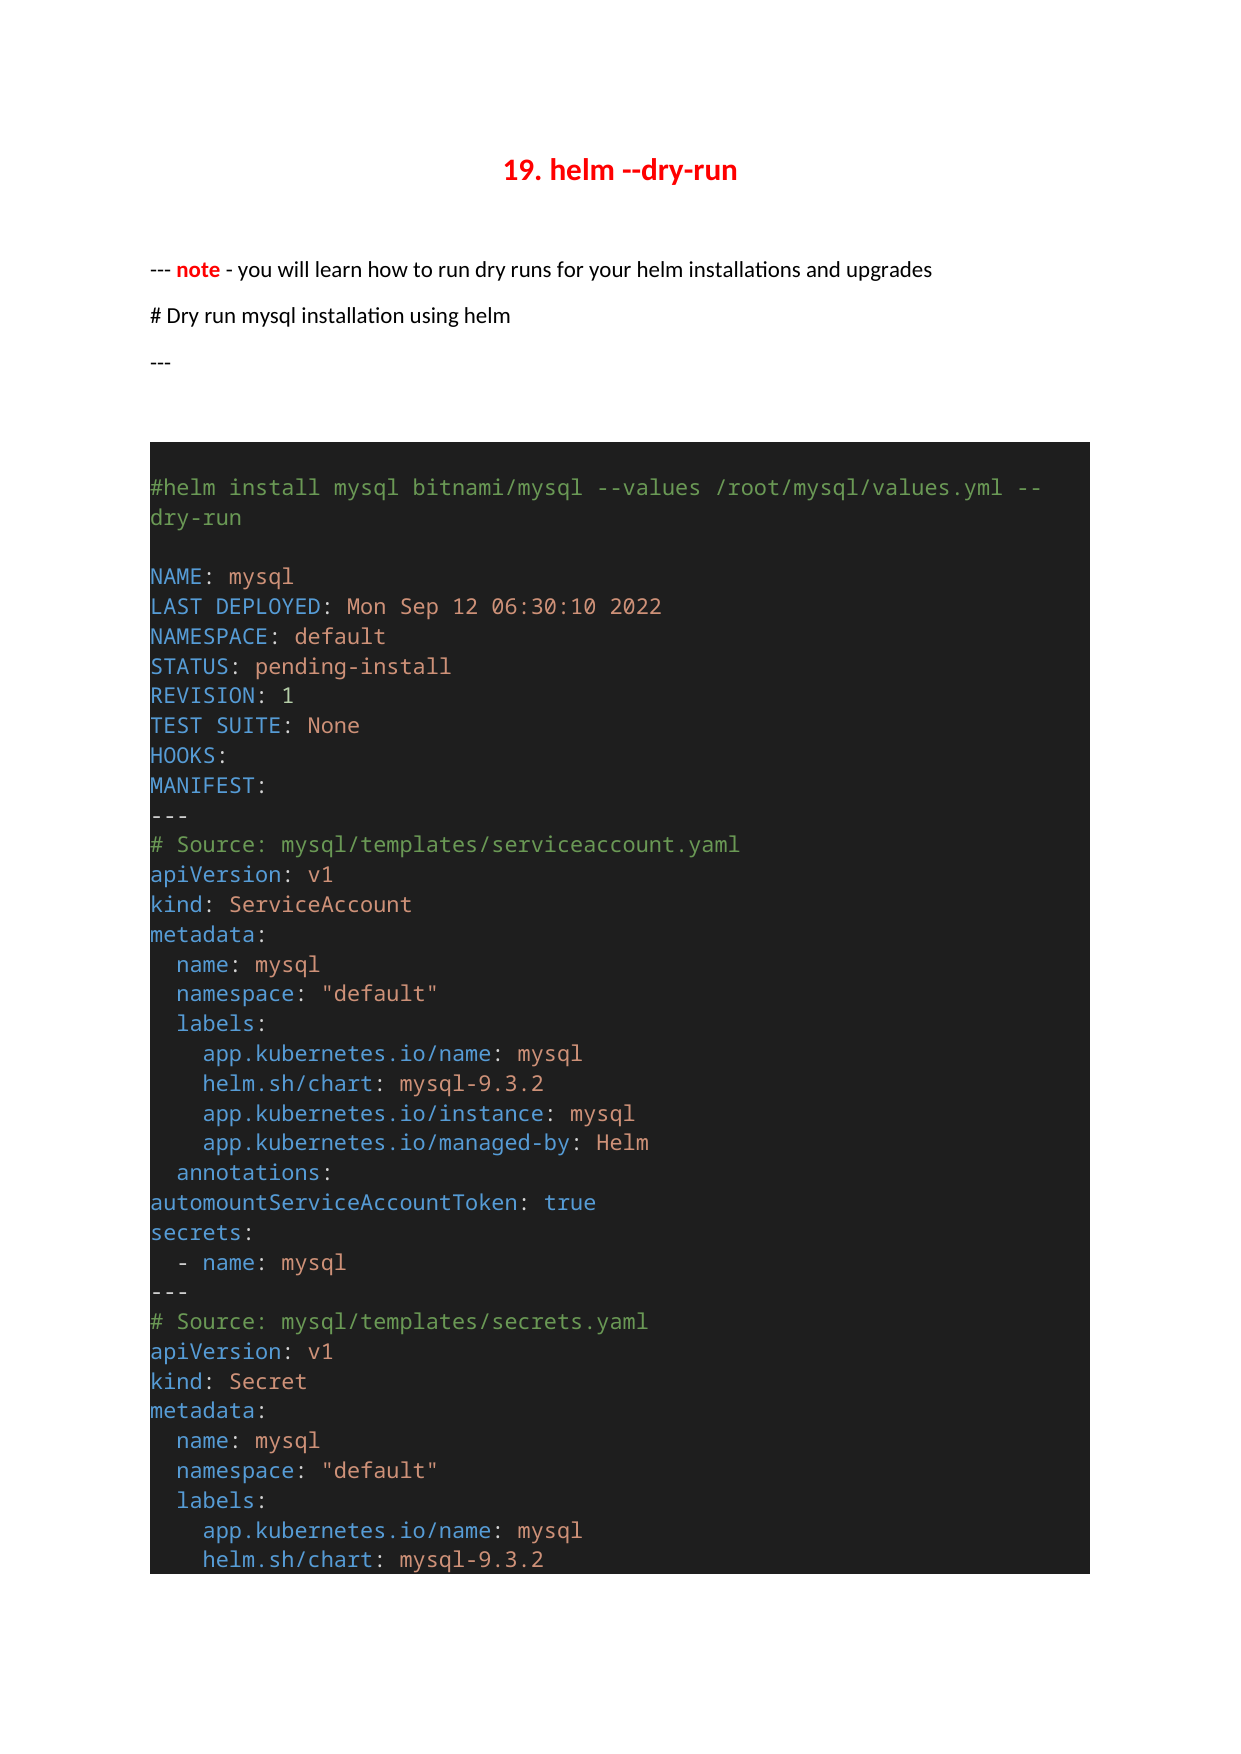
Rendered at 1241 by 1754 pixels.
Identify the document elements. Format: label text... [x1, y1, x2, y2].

text # Dry run mysql installation using helm [150, 302, 1090, 329]
text LAST DEPLOYED: Mon Sep 12 06:30:10 2022 [150, 591, 1090, 621]
text - name: mysql [150, 1247, 1090, 1276]
text metadata: [150, 919, 1090, 949]
text --- [150, 800, 1090, 829]
text --- [150, 1276, 1090, 1306]
text # Source: mysql/templates/secrets.yaml [150, 1306, 1090, 1336]
text --- [150, 348, 1090, 376]
text name: mysql [150, 949, 1090, 978]
text namespace: "default" [150, 978, 1090, 1008]
text helm.sh/chart: mysql-9.3.2 [150, 1544, 1090, 1574]
text annotations: [150, 1157, 1090, 1187]
text NAMESPACE: default [150, 621, 1090, 651]
text kind: Secret [150, 1366, 1090, 1396]
text app.kubernetes.io/name: mysql [150, 1038, 1090, 1068]
text helm.sh/chart: mysql-9.3.2 [150, 1068, 1090, 1098]
text app.kubernetes.io/name: mysql [150, 1515, 1090, 1544]
text MANIFEST: [150, 770, 1090, 800]
text STATUS: pending-install [150, 651, 1090, 681]
text labels: [150, 1008, 1090, 1038]
text app.kubernetes.io/instance: mysql [150, 1098, 1090, 1127]
text --- note - you will learn how to run dry runs for your helm installations and upgrades [150, 255, 1090, 283]
text automountServiceAccountToken: true [150, 1187, 1090, 1217]
text metadata: [150, 1396, 1090, 1425]
text apiVersion: v1 [150, 859, 1090, 889]
text apiVersion: v1 [150, 1336, 1090, 1366]
text HOOKS: [150, 740, 1090, 770]
text app.kubernetes.io/managed-by: Helm [150, 1127, 1090, 1157]
text namespace: "default" [150, 1455, 1090, 1485]
text TEST SUITE: None [150, 710, 1090, 740]
text secrets: [150, 1217, 1090, 1247]
text NAME: mysql [150, 561, 1090, 591]
text REVISION: 1 [150, 681, 1090, 710]
text labels: [150, 1485, 1090, 1515]
text name: mysql [150, 1425, 1090, 1455]
text #helm install mysql bitnami/mysql --values /root/mysql/values.yml --dry-run [150, 472, 1090, 532]
text kind: ServiceAccount [150, 889, 1090, 919]
text # Source: mysql/templates/serviceaccount.yaml [150, 829, 1090, 859]
text 19. helm --dry-run [150, 150, 1090, 188]
